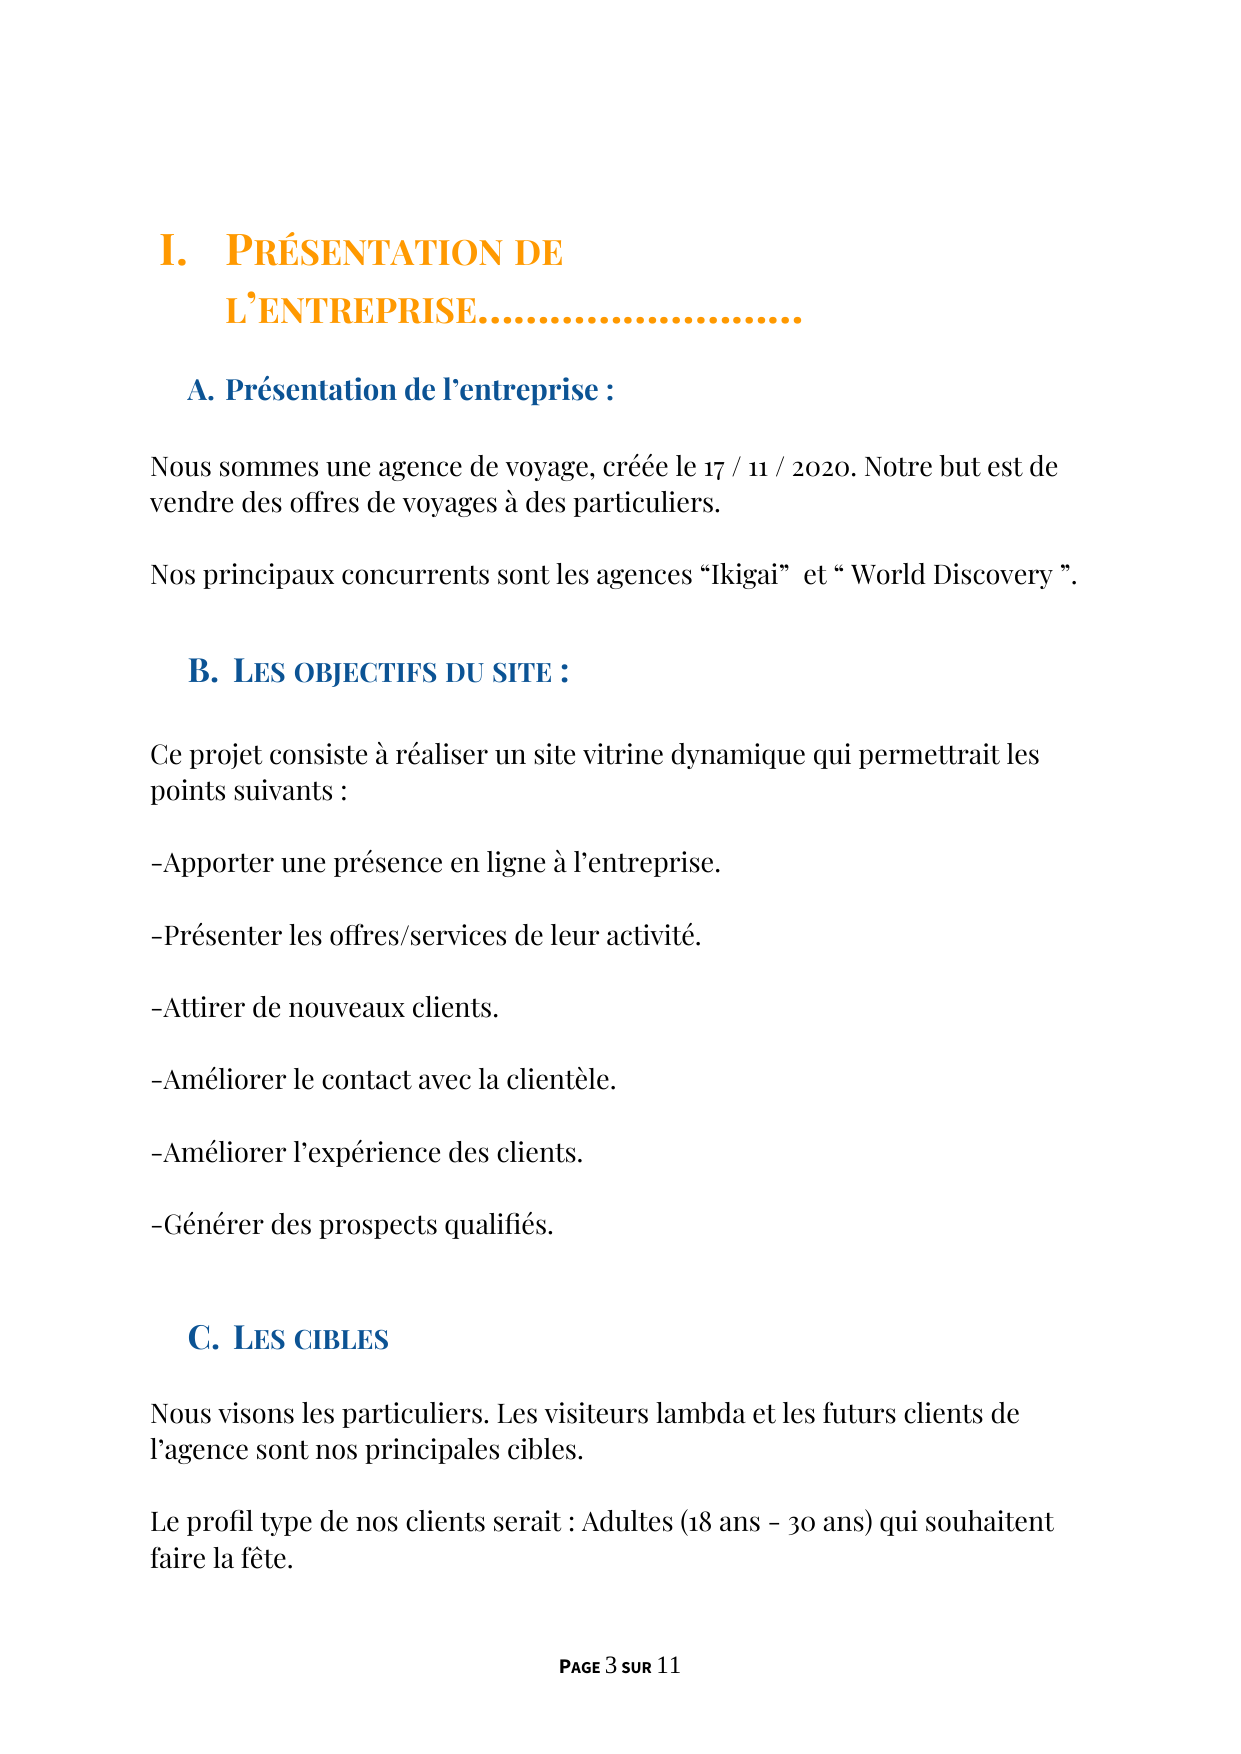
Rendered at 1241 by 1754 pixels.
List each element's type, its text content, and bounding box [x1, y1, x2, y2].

text Nous sommes une agence de voyage, créée le 17 / 11 / 2020. Notre but est de vendre des offres de voyages à des particuliers. [150, 447, 1090, 519]
text -Améliorer l’expérience des clients. [150, 1133, 1090, 1169]
list Les objectifs du site : [187, 646, 1090, 691]
text Nos principaux concurrents sont les agences “Ikigai” et “ World Discovery ”. [150, 555, 1090, 591]
list Présentation de l’entreprise : [187, 369, 1090, 408]
text Nous visons les particuliers. Les visiteurs lambda et les futurs clients de l’agence sont nos principales cibles. [150, 1394, 1090, 1466]
text -Générer des prospects qualifiés. [150, 1205, 1090, 1241]
text -Attirer de nouveaux clients. [150, 988, 1090, 1024]
list Les cibles [187, 1313, 1090, 1358]
text Le profil type de nos clients serait : Adultes (18 ans - 30 ans) qui souhaitent faire la fête. [150, 1503, 1090, 1575]
text Ce projet consiste à réaliser un site vitrine dynamique qui permettrait les points suivants : [150, 735, 1090, 807]
text -Améliorer le contact avec la clientèle. [150, 1061, 1090, 1097]
text -Présenter les offres/services de leur activité. [150, 916, 1090, 952]
list Présentation de l’entreprise……………………… [187, 218, 1090, 335]
text -Apporter une présence en ligne à l’entreprise. [150, 844, 1090, 880]
